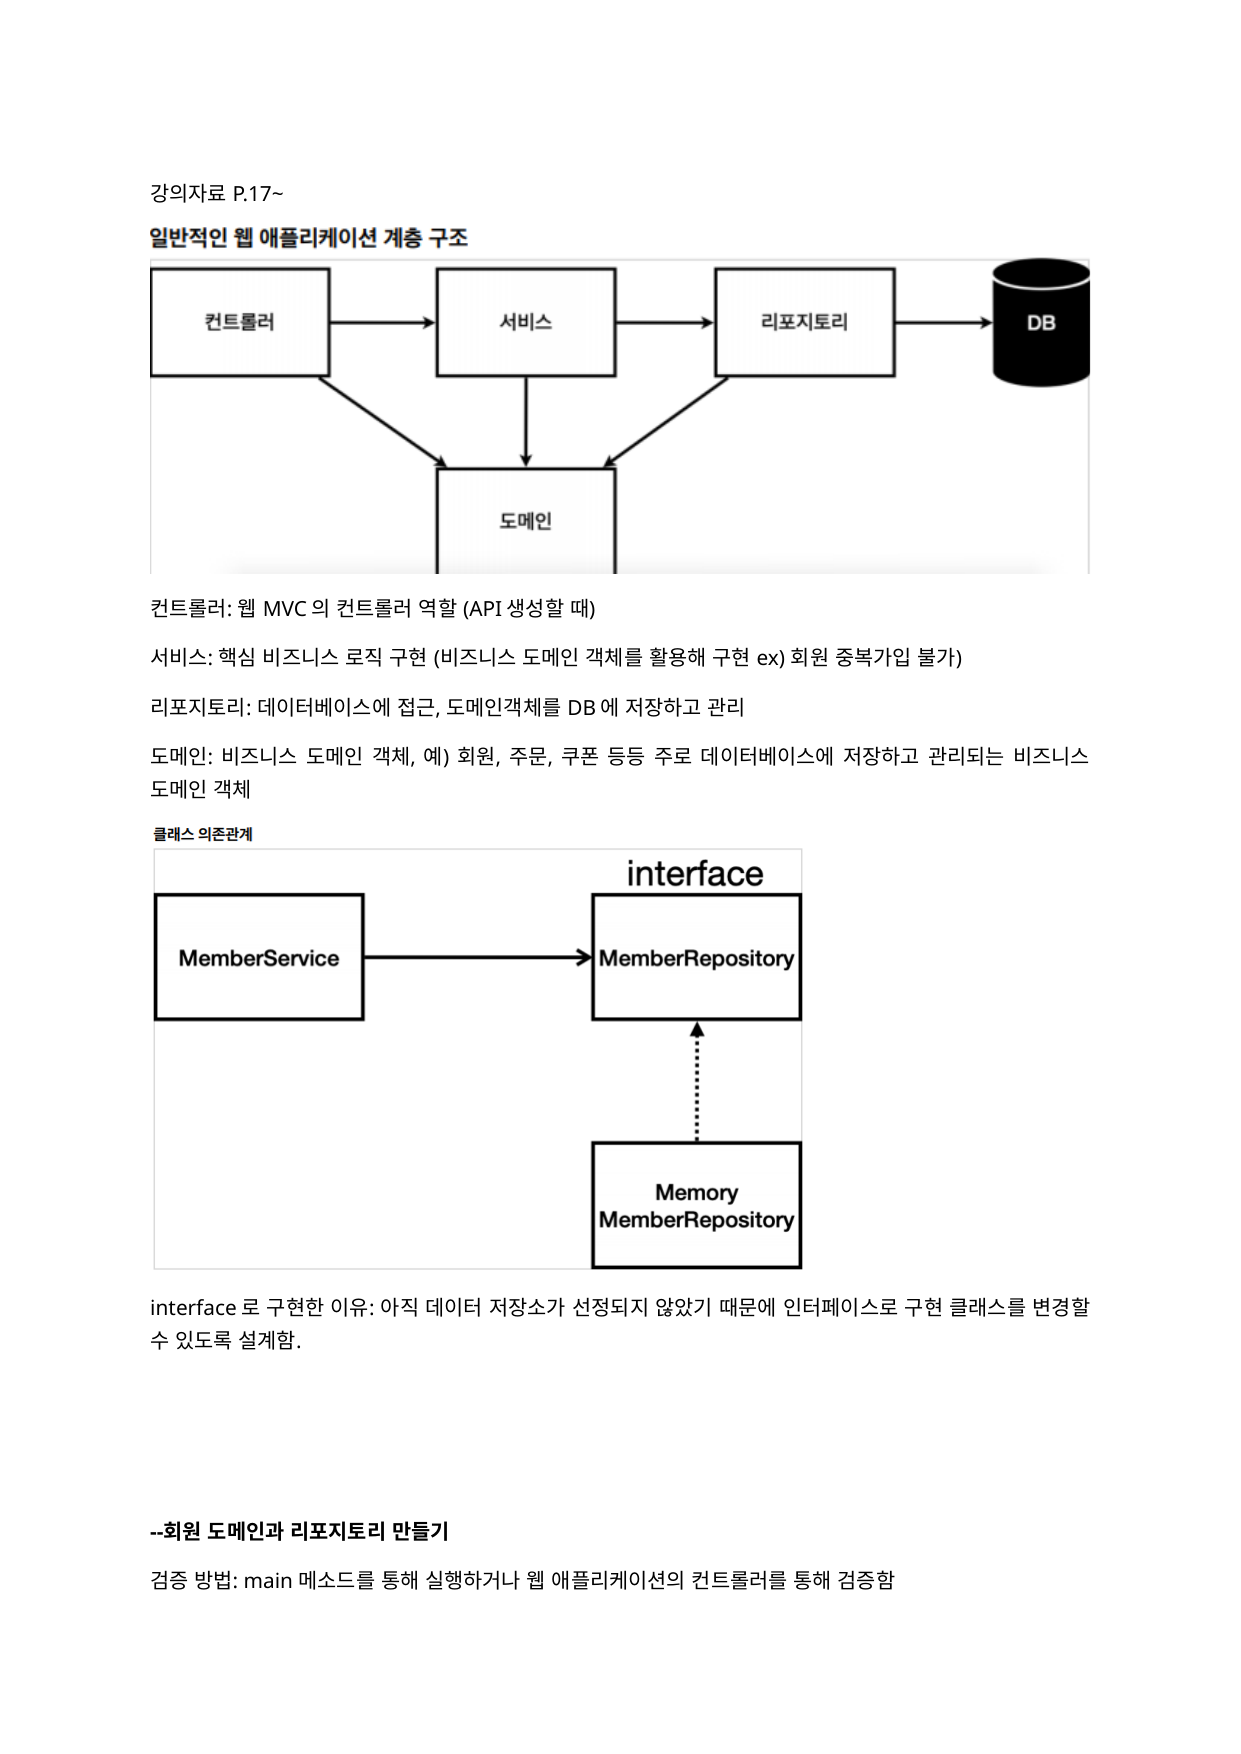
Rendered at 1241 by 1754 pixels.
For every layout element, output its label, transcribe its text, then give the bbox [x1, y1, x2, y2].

text 컨트롤러: 웹 MVC의 컨트롤러 역할 (API생성할 때) [150, 592, 1090, 622]
text interface로 구현한 이유: 아직 데이터 저장소가 선정되지 않았기 때문에 인터페이스로 구현 클래스를 변경할 수 있도록 설계함. [150, 1291, 1090, 1354]
text 서비스: 핵심 비즈니스 로직 구현 (비즈니스 도메인 객체를 활용해 구현 ex) 회원 중복가입 불가) [150, 642, 1090, 672]
picture [150, 822, 808, 1273]
text 도메인: 비즈니스 도메인 객체, 예) 회원, 주문, 쿠폰 등등 주로 데이터베이스에 저장하고 관리되는 비즈니스 도메인 객체 [150, 740, 1090, 803]
text --회원 도메인과 리포지토리 만들기 [150, 1515, 1090, 1545]
text 검증 방법: main 메소드를 통해 실행하거나 웹 애플리케이션의 컨트롤러를 통해 검증함 [150, 1564, 1090, 1595]
text 강의자료 P.17~ [150, 177, 1090, 207]
text 리포지토리: 데이터베이스에 접근, 도메인객체를 DB에 저장하고 관리 [150, 691, 1090, 721]
picture [150, 226, 1091, 574]
